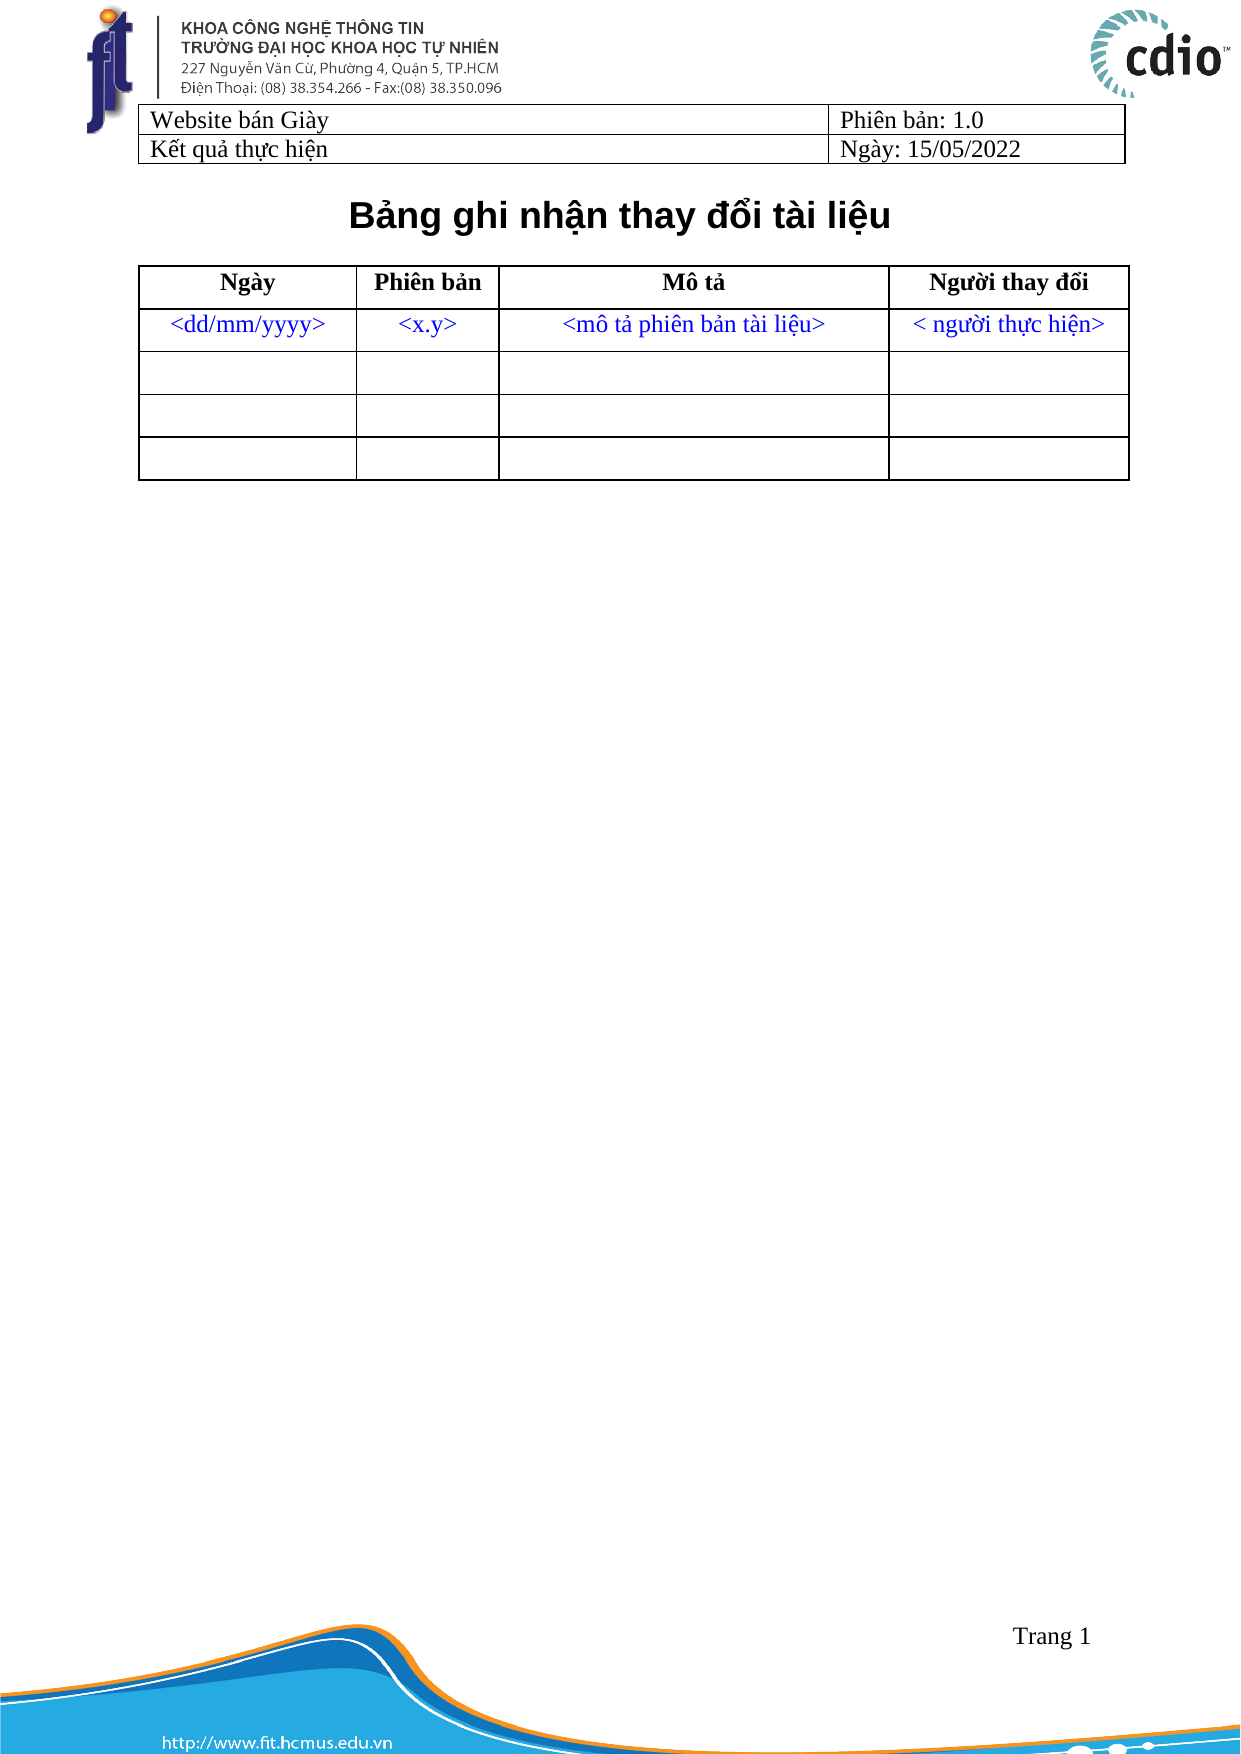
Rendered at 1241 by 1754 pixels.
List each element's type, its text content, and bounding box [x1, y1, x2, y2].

table_header Ngày [140, 267, 356, 308]
table_cell [357, 395, 498, 436]
picture [829, 135, 1124, 158]
table_cell <mô tả phiên bản tài liệu> [500, 310, 888, 351]
picture [829, 105, 1124, 134]
table_cell [140, 395, 356, 436]
picture [0, 1621, 1241, 1754]
table_header Mô tả [500, 267, 888, 308]
table_cell [140, 352, 356, 393]
table_cell <dd/mm/yyyy> [140, 310, 356, 351]
table_cell [890, 438, 1128, 479]
picture [139, 105, 828, 134]
table_cell [140, 438, 356, 479]
table_cell [500, 438, 888, 479]
table_cell [357, 352, 498, 393]
text Bảng ghi nhận thay đổi tài liệu [150, 193, 1090, 236]
picture [139, 135, 828, 158]
table_cell [500, 352, 888, 393]
table_cell [890, 395, 1128, 436]
table_cell [357, 438, 498, 479]
table_cell [500, 395, 888, 436]
table_header Người thay đổi [890, 267, 1128, 308]
table_cell < người thực hiện> [890, 310, 1128, 351]
picture [63, 0, 1241, 158]
table_cell <x.y> [357, 310, 498, 351]
table_cell [890, 352, 1128, 393]
table_header Phiên bản [357, 267, 498, 308]
